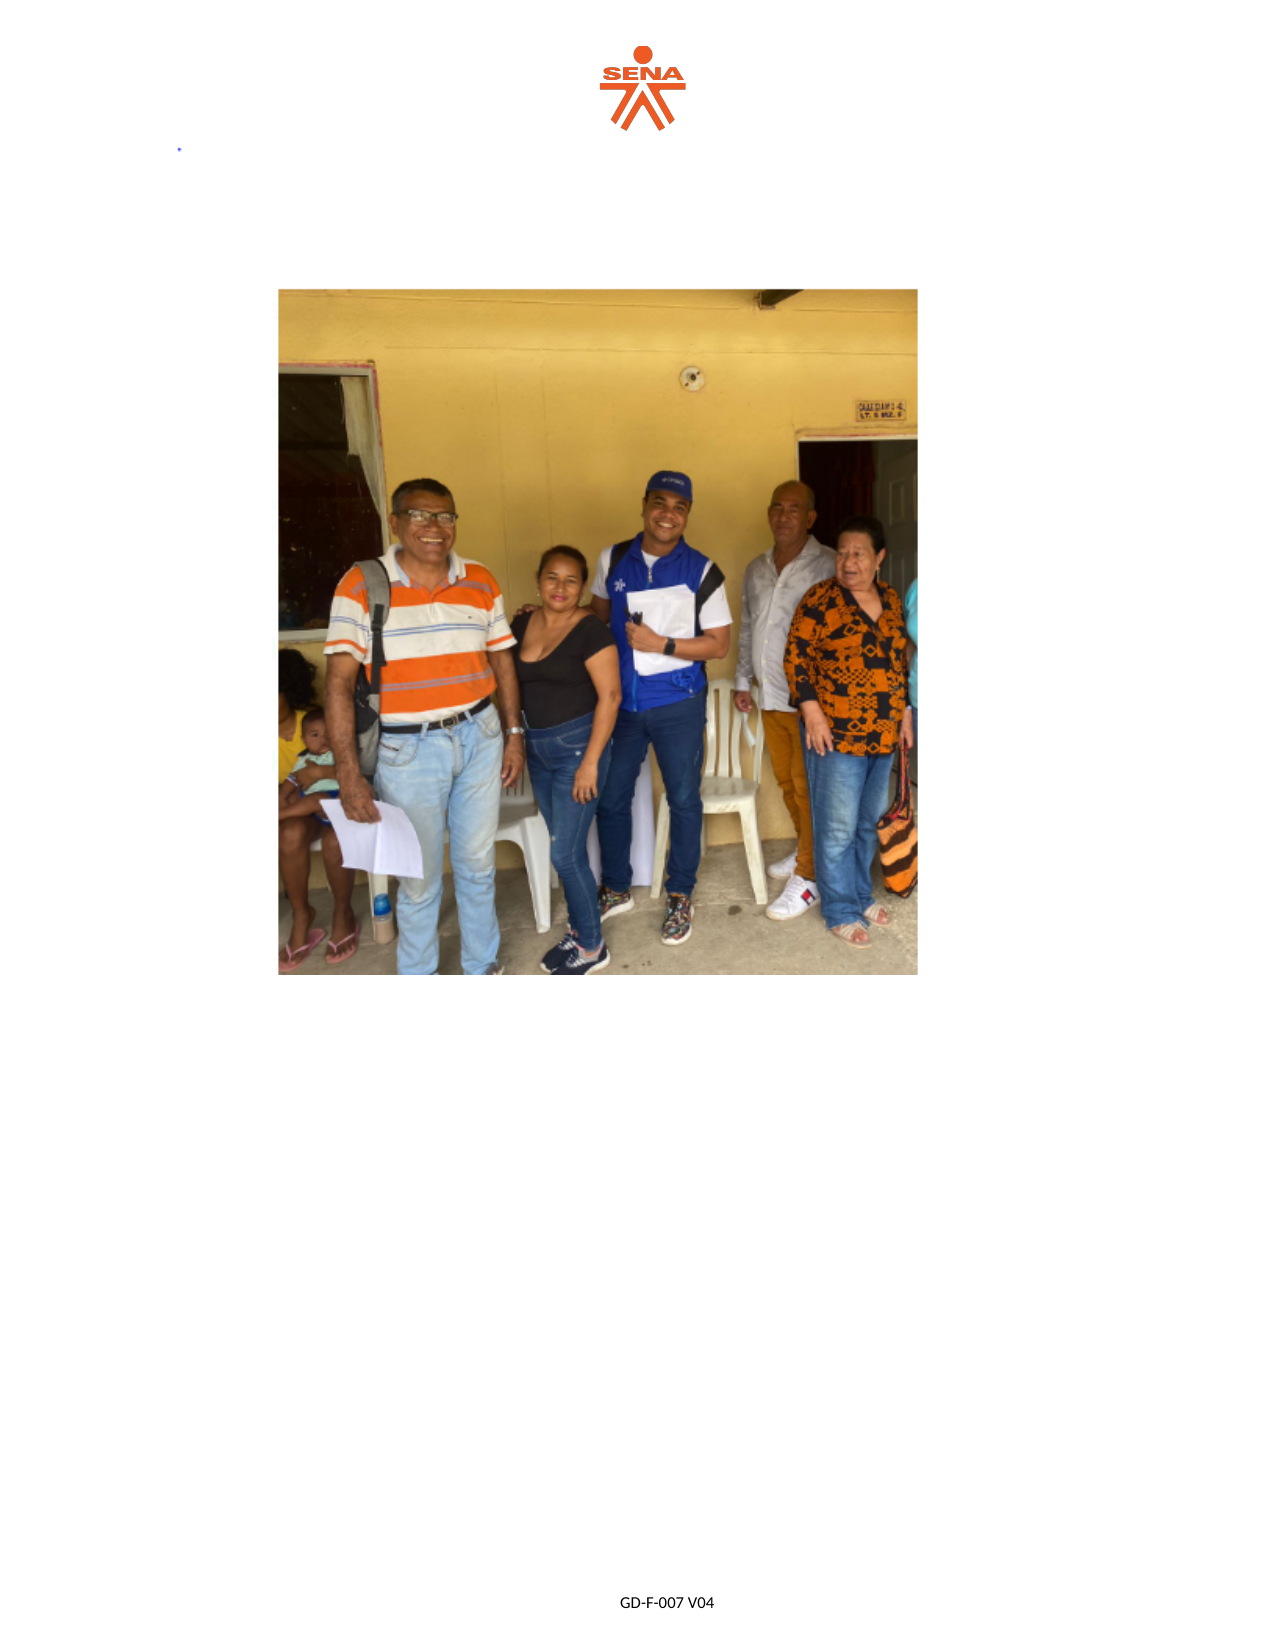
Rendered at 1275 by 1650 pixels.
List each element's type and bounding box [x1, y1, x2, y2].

picture [177, 147, 918, 975]
picture [599, 46, 686, 132]
